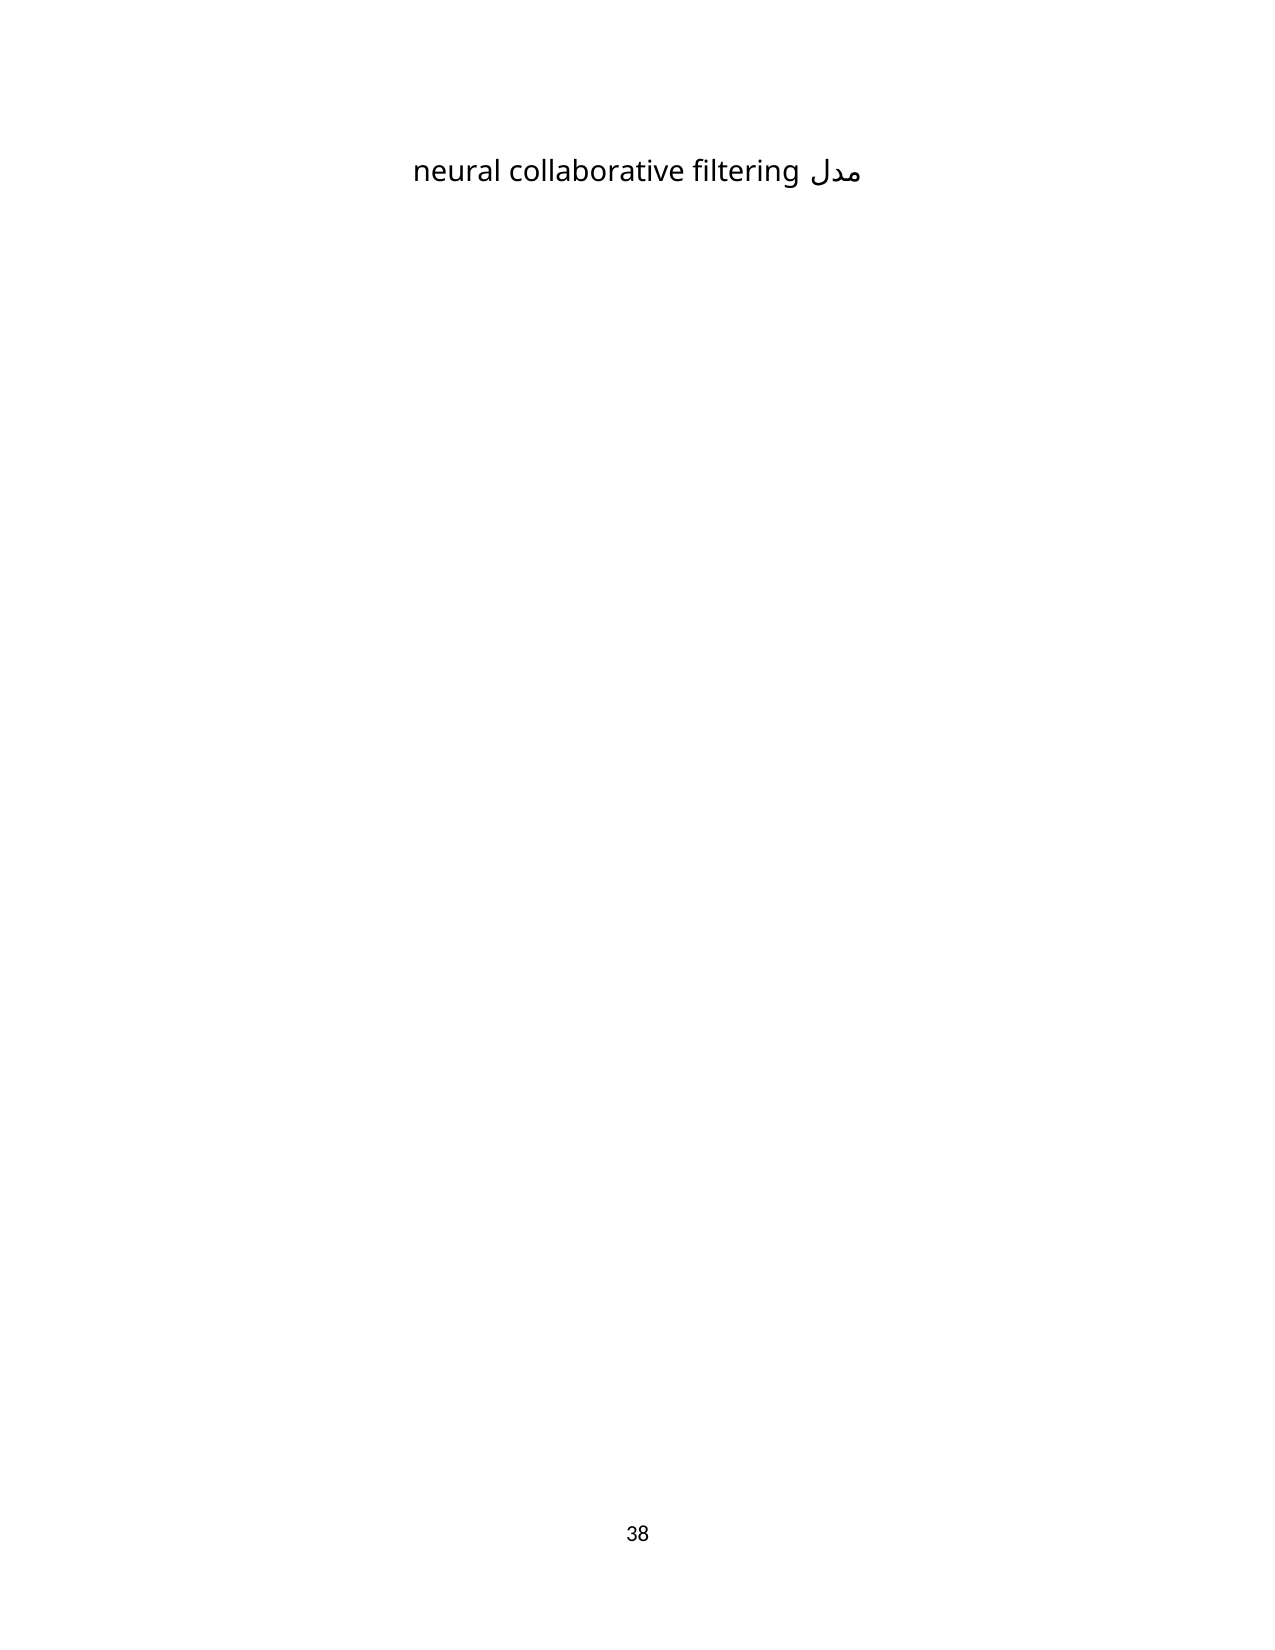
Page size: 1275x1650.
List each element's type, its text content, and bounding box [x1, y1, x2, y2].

text مدل neural collaborative filtering [150, 150, 1125, 190]
